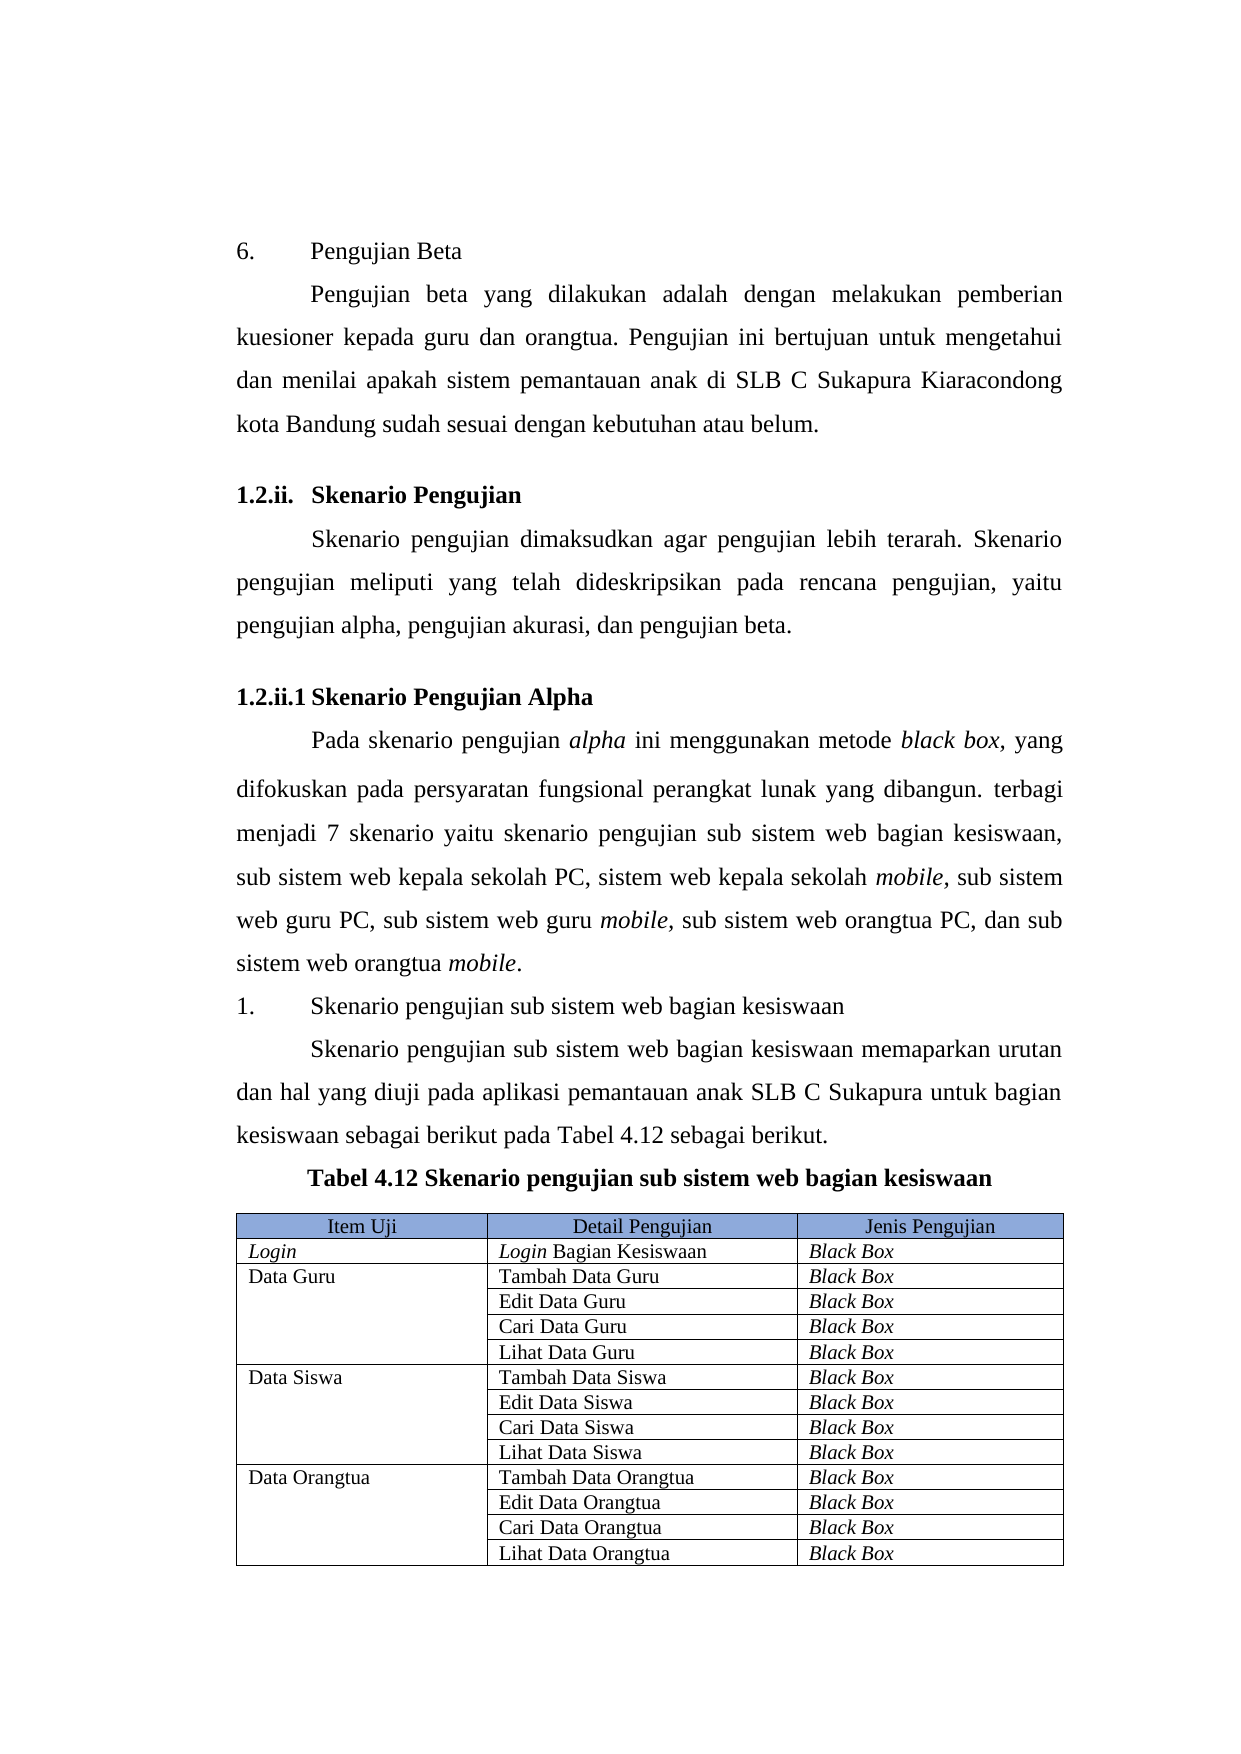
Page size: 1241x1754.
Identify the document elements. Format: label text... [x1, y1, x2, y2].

table_cell Black Box [798, 1289, 1063, 1313]
table_header Detail Pengujian [488, 1214, 797, 1238]
table_cell Cari Data Siswa [488, 1415, 797, 1439]
table_cell Lihat Data Orangtua [488, 1540, 797, 1564]
table_cell Login [237, 1239, 487, 1263]
table_cell Edit Data Siswa [488, 1390, 797, 1414]
table_cell Tambah Data Siswa [488, 1365, 797, 1389]
text Pengujian beta yang dilakukan adalah dengan melakukan pemberian kuesioner kepada guru dan orangtua. Pengujian ini bertujuan untuk mengetahui dan menilai apakah sistem pemantauan anak di SLB C Sukapura Kiaracondong kota Bandung sudah sesuai dengan kebutuhan atau belum. [236, 279, 1063, 437]
table_cell Data Siswa [237, 1365, 487, 1464]
list Pengujian Beta [236, 236, 1063, 265]
text Pada skenario pengujian alpha ini menggunakan metode black box, yang difokuskan pada persyaratan fungsional perangkat lunak yang dibangun. terbagi menjadi 7 skenario yaitu skenario pengujian sub sistem web bagian kesiswaan, sub sistem web kepala sekolah PC, sistem web kepala sekolah mobile, sub sistem web guru PC, sub sistem web guru mobile, sub sistem web orangtua PC, dan sub sistem web orangtua mobile. [236, 725, 1063, 977]
table_cell Black Box [798, 1390, 1063, 1414]
subtitle Skenario Pengujian Alpha [236, 682, 1063, 711]
table_cell Tambah Data Orangtua [488, 1465, 797, 1489]
table_header Item Uji [237, 1214, 487, 1238]
table_cell Black Box [798, 1540, 1063, 1564]
table_cell Edit Data Orangtua [488, 1490, 797, 1514]
table_cell Black Box [798, 1365, 1063, 1389]
text Skenario pengujian sub sistem web bagian kesiswaan memaparkan urutan dan hal yang diuji pada aplikasi pemantauan anak SLB C Sukapura untuk bagian kesiswaan sebagai berikut pada Tabel 4.12 sebagai berikut. [236, 1034, 1063, 1149]
text Tabel 4.12 Skenario pengujian sub sistem web bagian kesiswaan [236, 1163, 1063, 1192]
table_cell Login Bagian Kesiswaan [488, 1239, 797, 1263]
table_cell Black Box [798, 1415, 1063, 1439]
table_cell Black Box [798, 1515, 1063, 1539]
table_header Jenis Pengujian [798, 1214, 1063, 1238]
table_cell Black Box [798, 1340, 1063, 1364]
table_cell Black Box [798, 1490, 1063, 1514]
table_cell Lihat Data Siswa [488, 1440, 797, 1464]
list Skenario pengujian sub sistem web bagian kesiswaan [236, 991, 1063, 1020]
table_cell Black Box [798, 1465, 1063, 1489]
table_cell Edit Data Guru [488, 1289, 797, 1313]
table_cell Black Box [798, 1440, 1063, 1464]
table_cell Data Orangtua [237, 1465, 487, 1564]
table_cell Tambah Data Guru [488, 1264, 797, 1288]
table_cell Data Guru [237, 1264, 487, 1364]
table_cell Cari Data Orangtua [488, 1515, 797, 1539]
text Skenario pengujian dimaksudkan agar pengujian lebih terarah. Skenario pengujian meliputi yang telah dideskripsikan pada rencana pengujian, yaitu pengujian alpha, pengujian akurasi, dan pengujian beta. [236, 524, 1063, 639]
subtitle Skenario Pengujian [236, 481, 1063, 509]
table_cell Lihat Data Guru [488, 1340, 797, 1364]
table_cell Black Box [798, 1264, 1063, 1288]
table_cell Black Box [798, 1239, 1063, 1263]
table_cell Cari Data Guru [488, 1315, 797, 1338]
table_cell Black Box [798, 1315, 1063, 1338]
